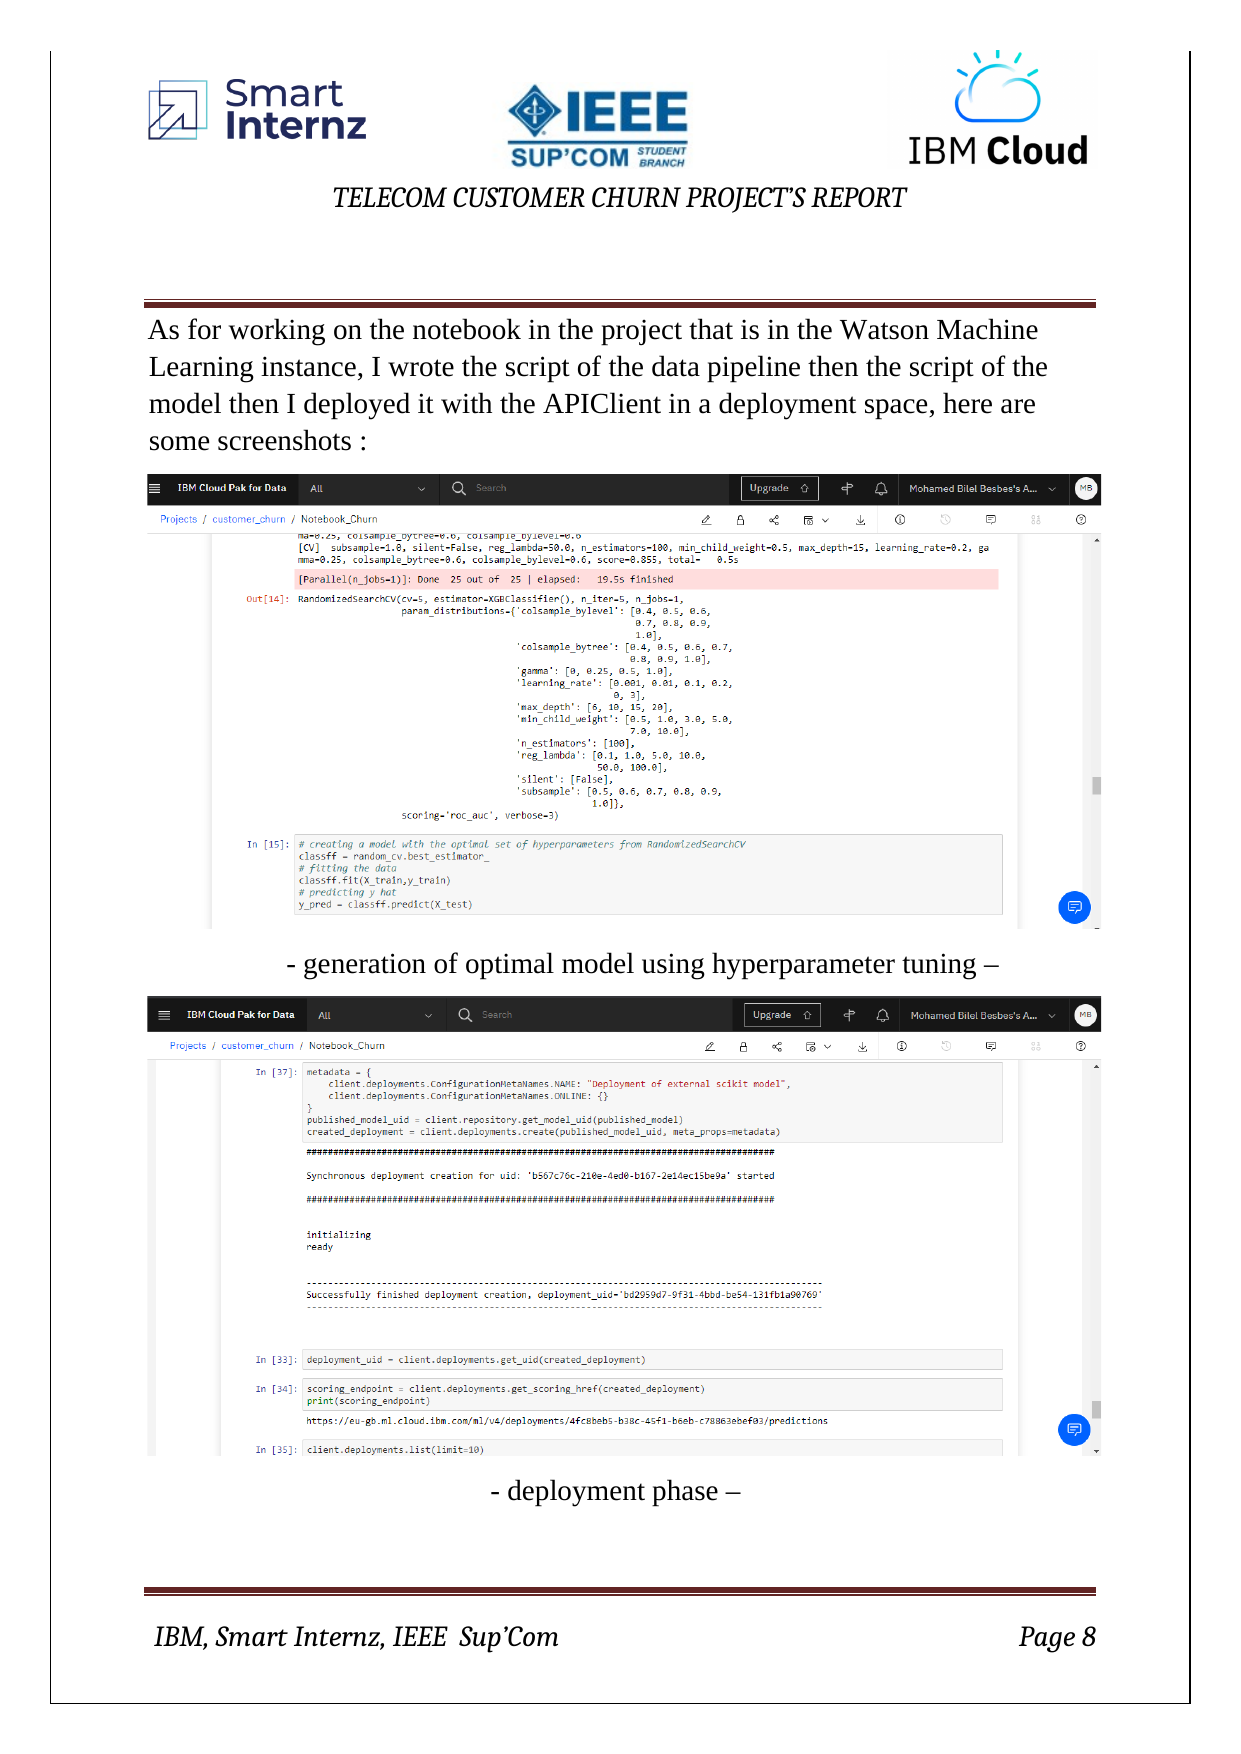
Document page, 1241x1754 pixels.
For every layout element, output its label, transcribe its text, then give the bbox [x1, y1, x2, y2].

text - generation of optimal model using hyperparameter tuning – [147, 946, 1101, 979]
text As for working on the notebook in the project that is in the Watson Machine Learning instance, I wrote the script of the data pipeline then the script of the model then I deployed it with the APIClient in a deployment space, here are some screenshots : [147, 270, 1101, 457]
picture [147, 996, 1102, 1456]
picture [147, 58, 368, 169]
picture [473, 82, 723, 169]
picture [887, 50, 1099, 169]
text - deployment phase – [147, 1473, 1101, 1507]
picture [147, 474, 1102, 929]
